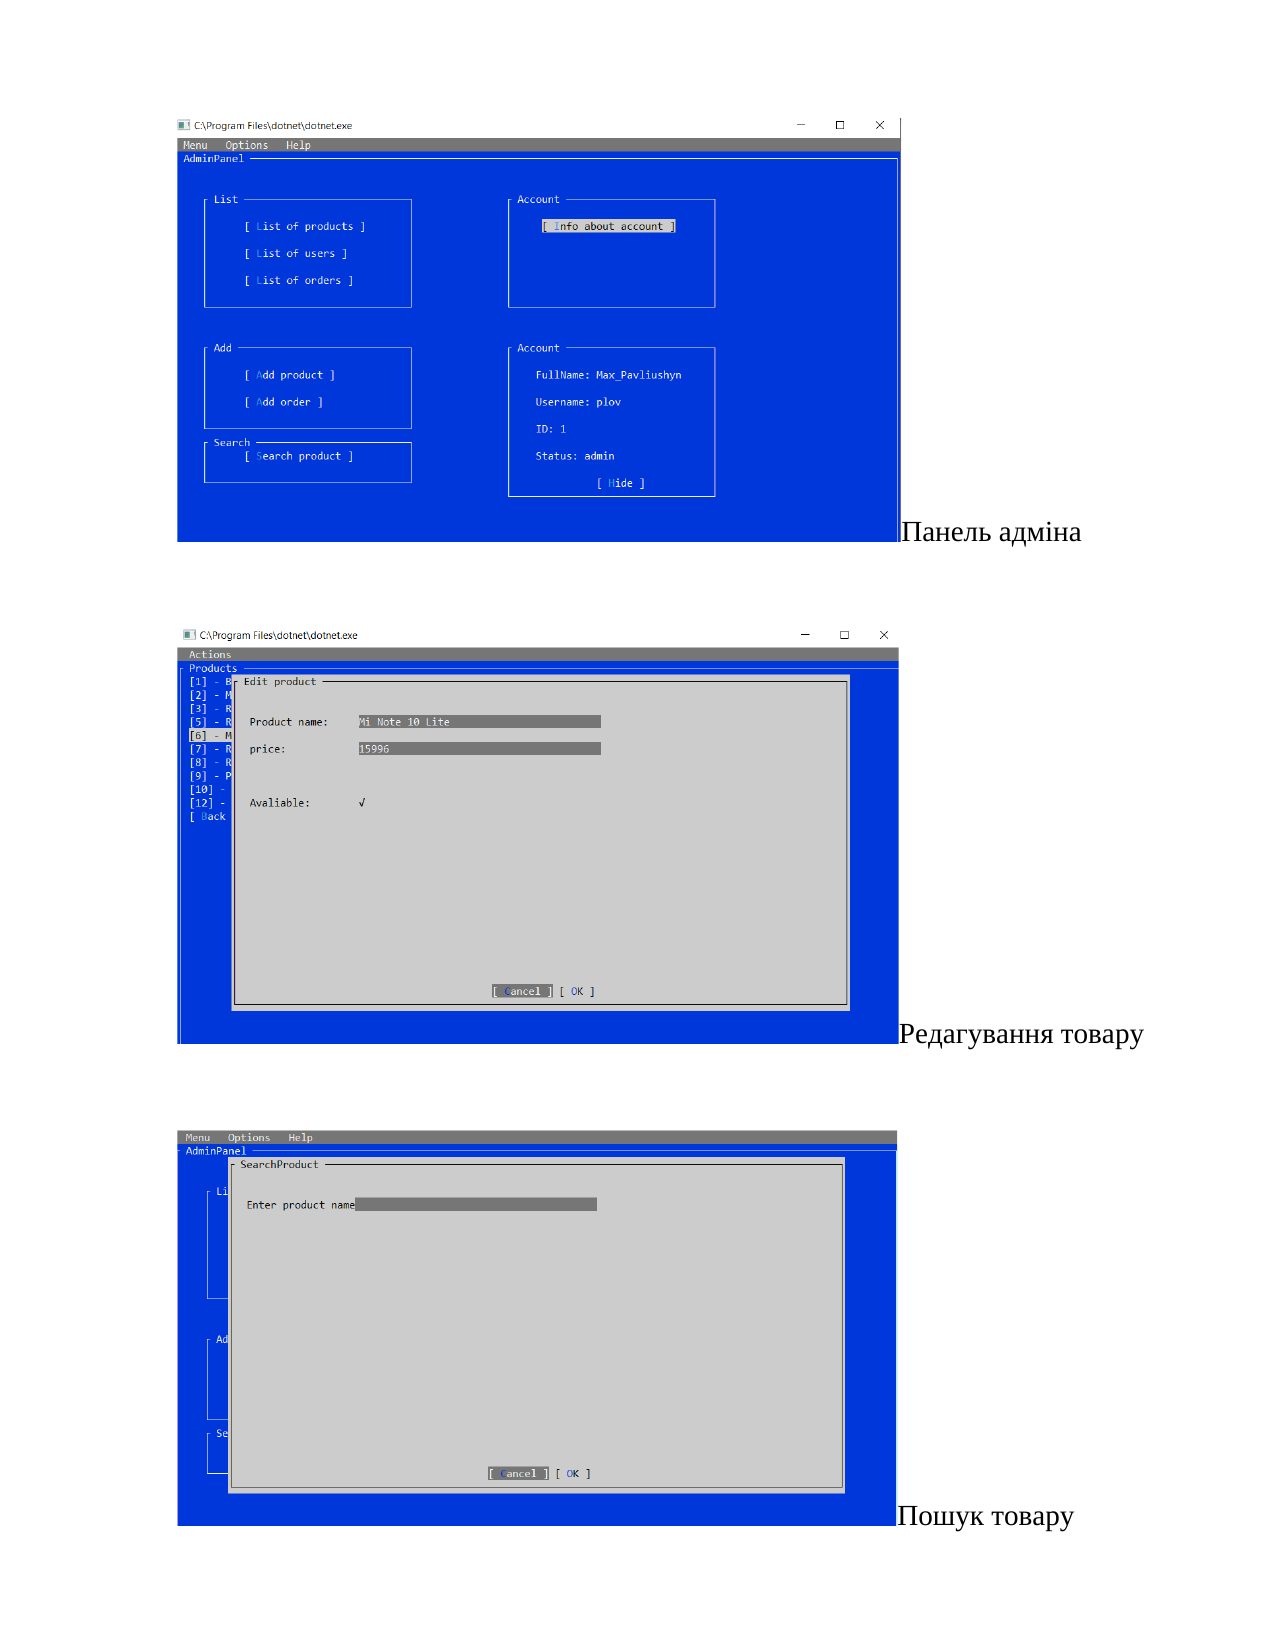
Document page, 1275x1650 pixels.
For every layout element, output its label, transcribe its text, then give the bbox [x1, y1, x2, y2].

picture [177, 118, 902, 542]
picture [177, 626, 899, 1044]
picture [177, 1127, 898, 1526]
